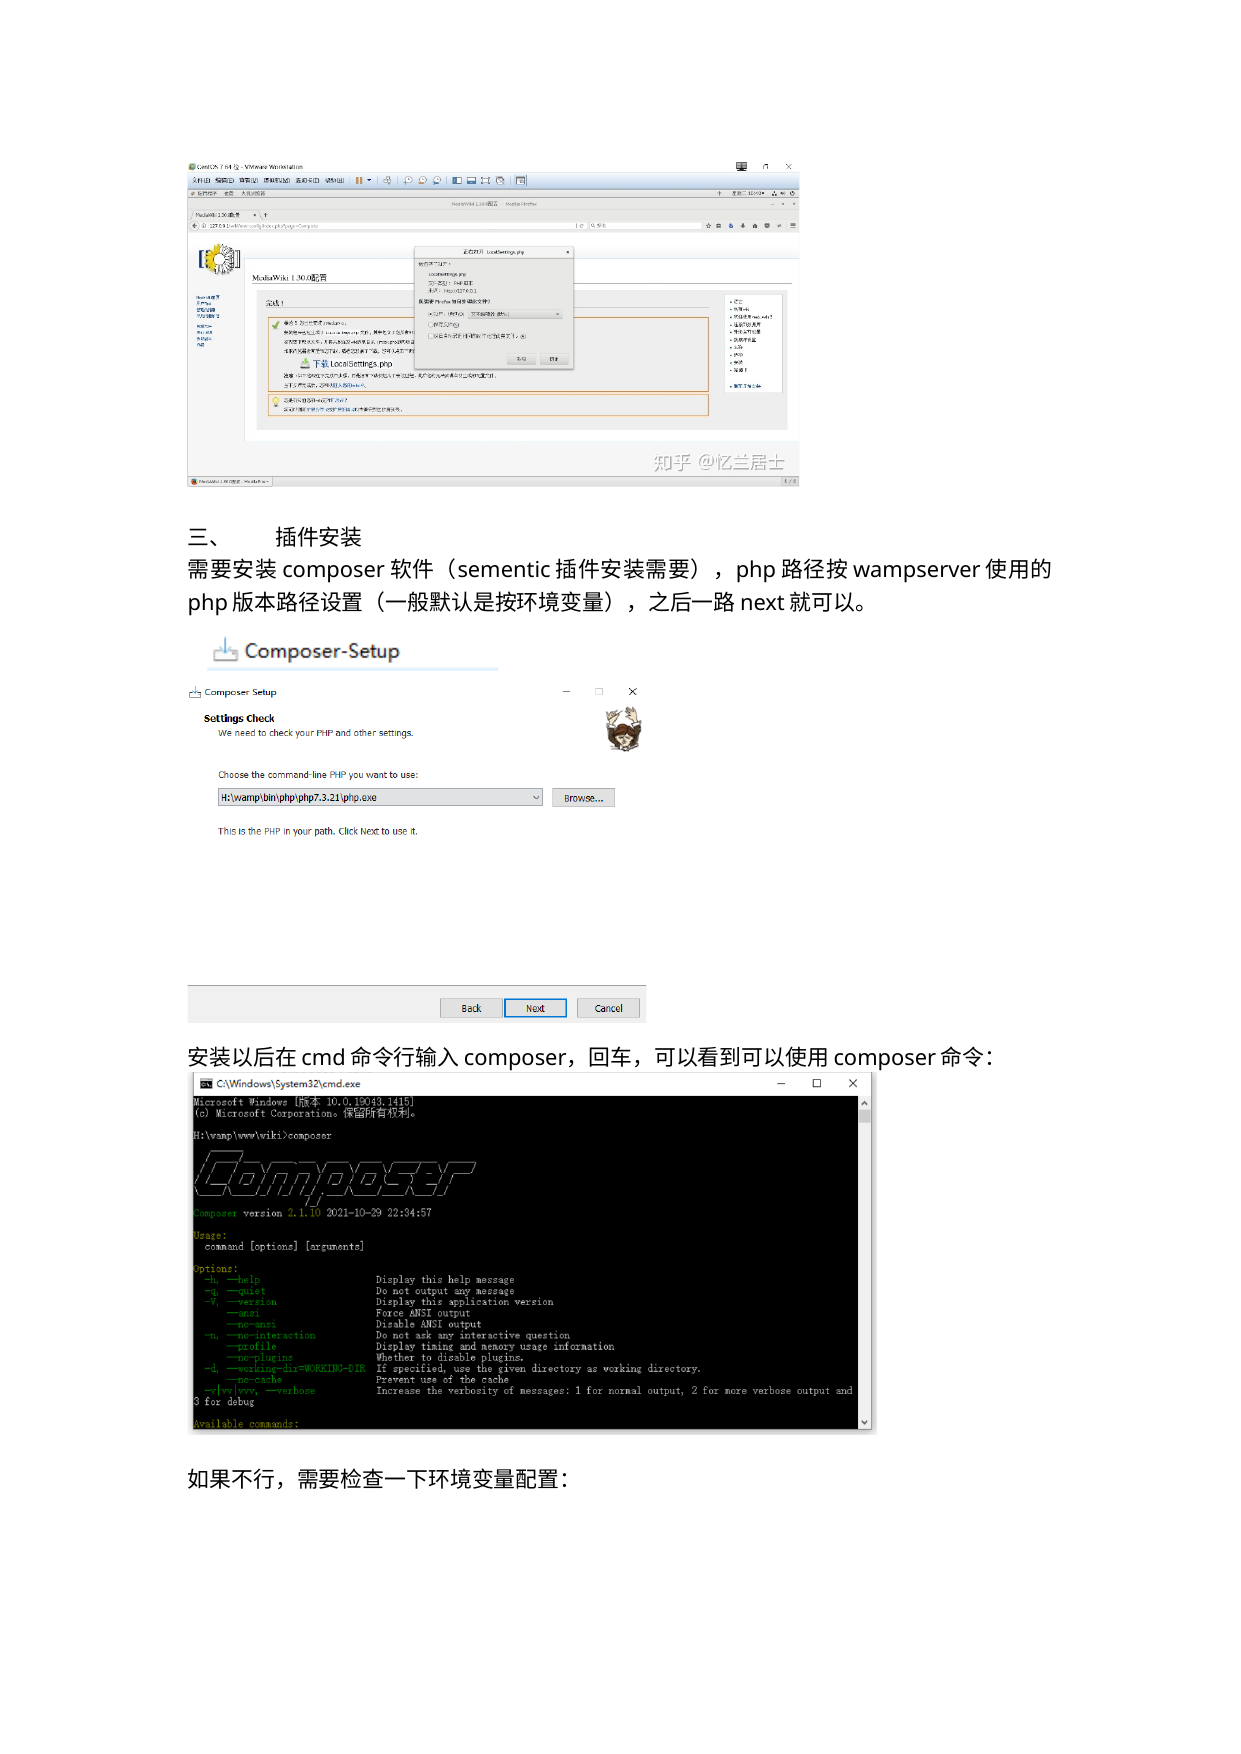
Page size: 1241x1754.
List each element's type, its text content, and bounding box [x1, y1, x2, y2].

text 安装以后在cmd命令行输入composer，回车，可以看到可以使用composer命令： [187, 1039, 1053, 1072]
picture [187, 682, 647, 1023]
list 插件安装 [187, 519, 1053, 552]
text 需要安装composer软件（sementic插件安装需要），php路径按wampserver使用的php版本路径设置（一般默认是按环境变量），之后一路next就可以。 [187, 552, 1053, 617]
text 如果不行，需要检查一下环境变量配置： [187, 1462, 1053, 1494]
picture [187, 617, 499, 671]
picture [187, 162, 800, 487]
picture [187, 1072, 877, 1435]
